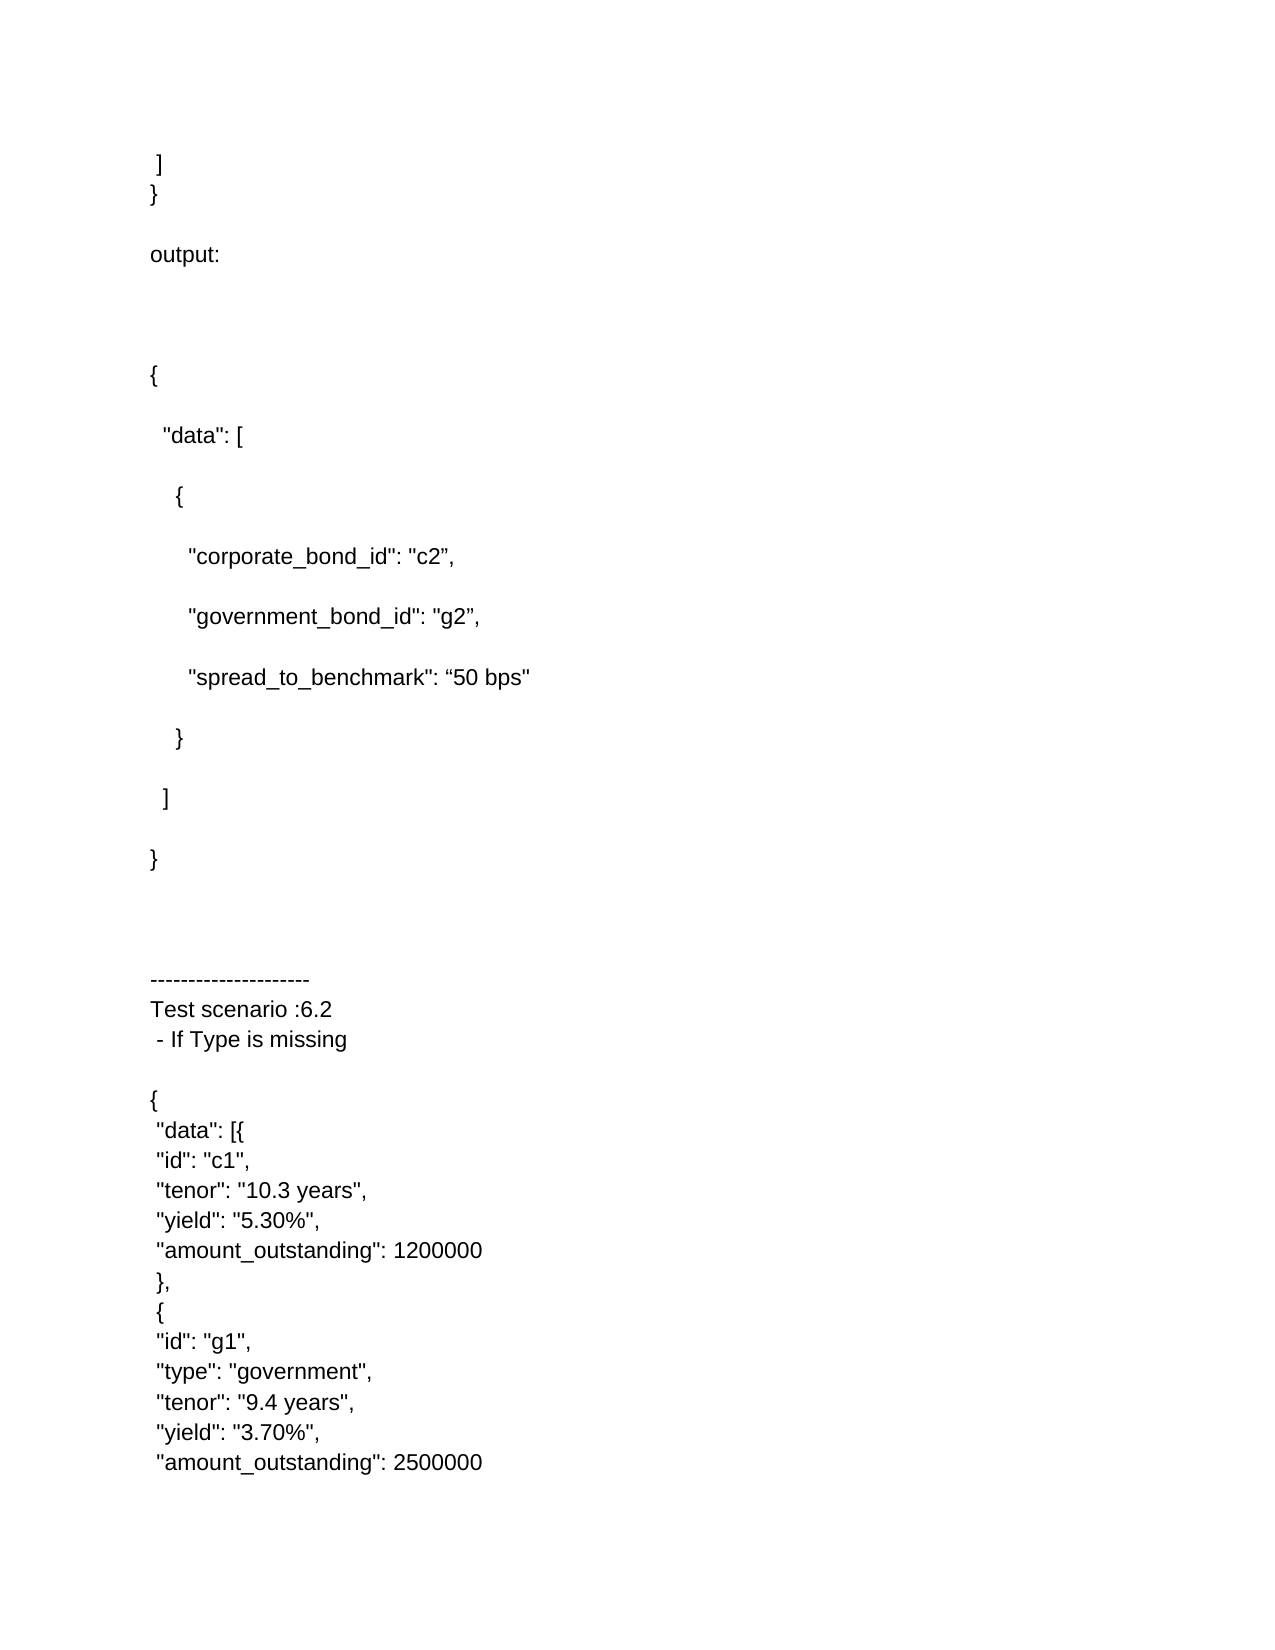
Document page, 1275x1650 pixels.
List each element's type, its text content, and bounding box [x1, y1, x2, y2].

text "tenor": "10.3 years", [150, 1177, 1125, 1203]
text { [150, 1298, 1125, 1324]
text { [150, 361, 1125, 388]
text ] [150, 150, 1125, 176]
text "yield": "3.70%", [150, 1419, 1125, 1445]
text "yield": "5.30%", [150, 1207, 1125, 1234]
text - If Type is missing [150, 1026, 1125, 1052]
text }, [150, 1268, 1125, 1294]
text "type": "government", [150, 1358, 1125, 1385]
text "amount_outstanding": 2500000 [150, 1449, 1125, 1475]
text "data": [{ [150, 1117, 1125, 1143]
text --------------------- [150, 966, 1125, 992]
text output: [150, 241, 1125, 267]
text } [150, 724, 1125, 750]
text } [150, 180, 1125, 207]
text "data": [ [150, 422, 1125, 448]
text "spread_to_benchmark": “50 bps" [150, 663, 1125, 690]
text ] [150, 784, 1125, 811]
text { [150, 1086, 1125, 1113]
text "id": "g1", [150, 1328, 1125, 1354]
text "government_bond_id": "g2”, [150, 603, 1125, 629]
text { [150, 482, 1125, 509]
text } [150, 845, 1125, 871]
text "id": "c1", [150, 1147, 1125, 1173]
text Test scenario :6.2 [150, 996, 1125, 1022]
text "corporate_bond_id": "c2”, [150, 543, 1125, 569]
text "tenor": "9.4 years", [150, 1388, 1125, 1415]
text "amount_outstanding": 1200000 [150, 1237, 1125, 1264]
